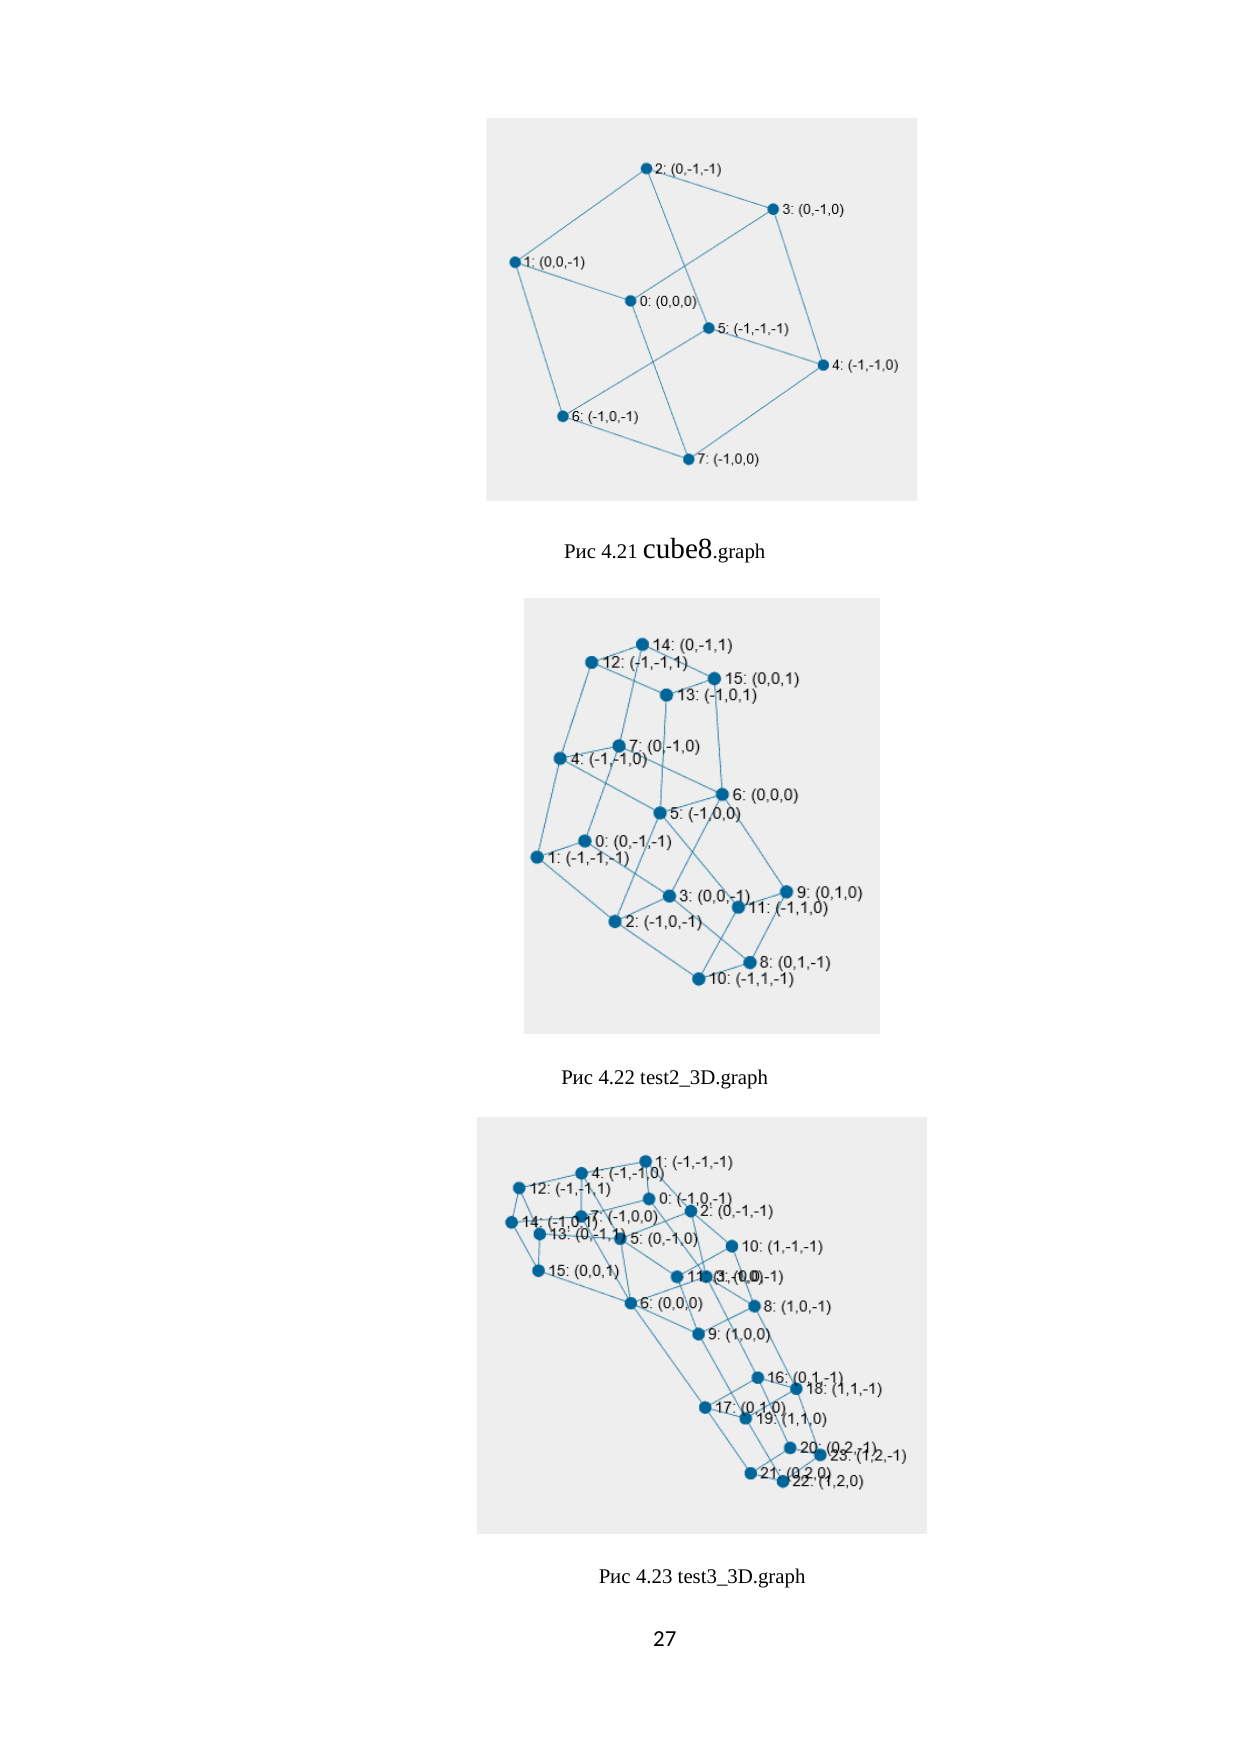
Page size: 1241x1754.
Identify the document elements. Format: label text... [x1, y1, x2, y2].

text Рис 4.21 cube8.graph [177, 531, 1152, 565]
picture [486, 118, 918, 501]
picture [476, 1117, 928, 1534]
picture [523, 598, 880, 1034]
text Рис 4.22 test2_3D.graph [177, 1065, 1152, 1089]
text Рис 4.23 test3_3D.graph [177, 1564, 1152, 1588]
